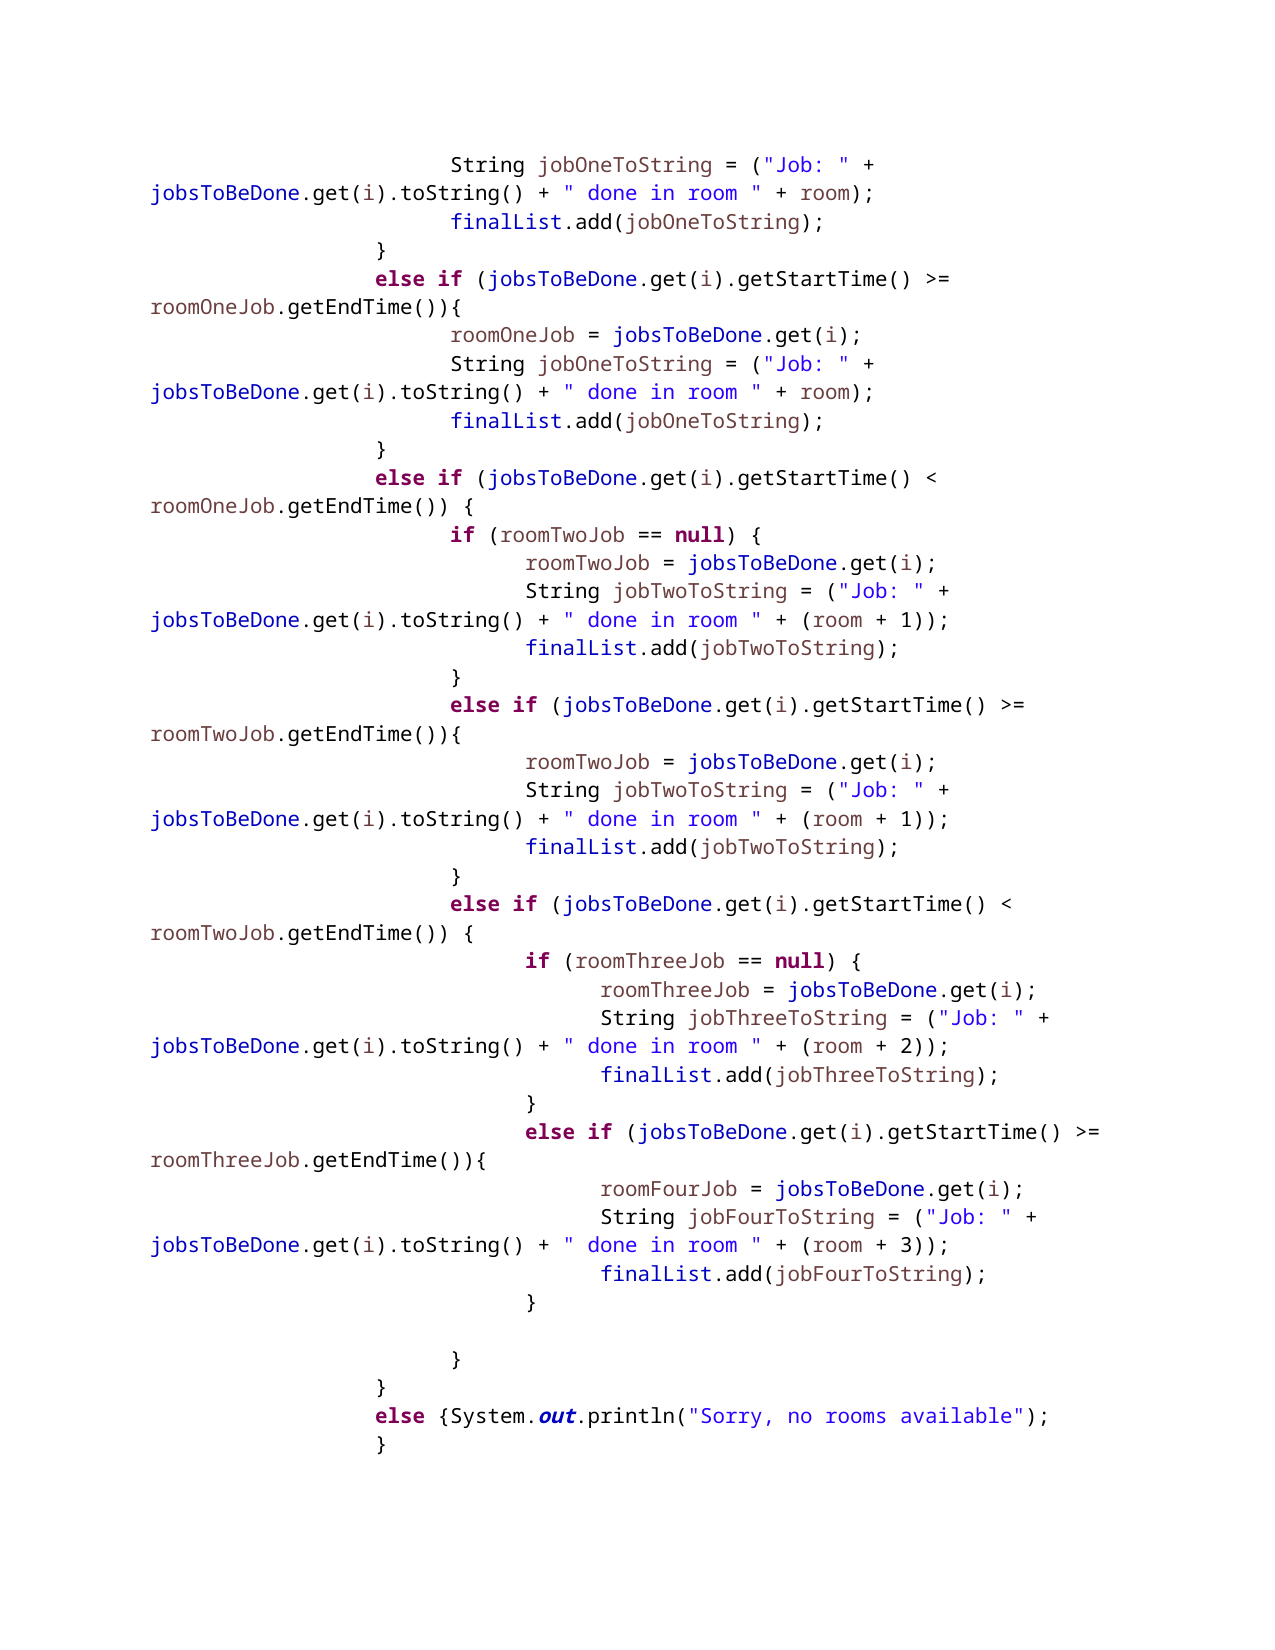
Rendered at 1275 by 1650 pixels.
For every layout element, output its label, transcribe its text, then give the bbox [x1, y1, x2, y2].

text String jobThreeToString = ("Job: " + jobsToBeDone.get(i).toString() + " done in room " + (room + 2)); [150, 1003, 1125, 1060]
text } [150, 1287, 1125, 1316]
text else if (jobsToBeDone.get(i).getStartTime() >= roomOneJob.getEndTime()){ [150, 264, 1125, 321]
text finalList.add(jobFourToString); [150, 1259, 1125, 1287]
text finalList.add(jobThreeToString); [150, 1060, 1125, 1088]
text roomThreeJob = jobsToBeDone.get(i); [150, 975, 1125, 1003]
text String jobFourToString = ("Job: " + jobsToBeDone.get(i).toString() + " done in room " + (room + 3)); [150, 1202, 1125, 1259]
text roomFourJob = jobsToBeDone.get(i); [150, 1174, 1125, 1202]
text } [150, 434, 1125, 463]
text } [150, 1372, 1125, 1401]
text } [150, 1429, 1125, 1458]
text finalList.add(jobTwoToString); [150, 832, 1125, 861]
text String jobTwoToString = ("Job: " + jobsToBeDone.get(i).toString() + " done in room " + (room + 1)); [150, 577, 1125, 633]
text if (roomTwoJob == null) { [150, 520, 1125, 548]
text else if (jobsToBeDone.get(i).getStartTime() < roomTwoJob.getEndTime()) { [150, 889, 1125, 946]
text } [150, 235, 1125, 264]
text } [150, 861, 1125, 889]
text else if (jobsToBeDone.get(i).getStartTime() >= roomThreeJob.getEndTime()){ [150, 1117, 1125, 1174]
text String jobOneToString = ("Job: " + jobsToBeDone.get(i).toString() + " done in room " + room); [150, 349, 1125, 406]
text finalList.add(jobTwoToString); [150, 633, 1125, 662]
text if (roomThreeJob == null) { [150, 946, 1125, 975]
text roomTwoJob = jobsToBeDone.get(i); [150, 548, 1125, 577]
text finalList.add(jobOneToString); [150, 406, 1125, 434]
text } [150, 1088, 1125, 1117]
text } [150, 662, 1125, 690]
text } [150, 1344, 1125, 1372]
text String jobOneToString = ("Job: " + jobsToBeDone.get(i).toString() + " done in room " + room); [150, 150, 1125, 207]
text roomOneJob = jobsToBeDone.get(i); [150, 321, 1125, 349]
text finalList.add(jobOneToString); [150, 207, 1125, 235]
text else if (jobsToBeDone.get(i).getStartTime() < roomOneJob.getEndTime()) { [150, 463, 1125, 520]
text String jobTwoToString = ("Job: " + jobsToBeDone.get(i).toString() + " done in room " + (room + 1)); [150, 776, 1125, 832]
text else if (jobsToBeDone.get(i).getStartTime() >= roomTwoJob.getEndTime()){ [150, 690, 1125, 747]
text else {System.out.println("Sorry, no rooms available"); [150, 1401, 1125, 1429]
text roomTwoJob = jobsToBeDone.get(i); [150, 747, 1125, 776]
